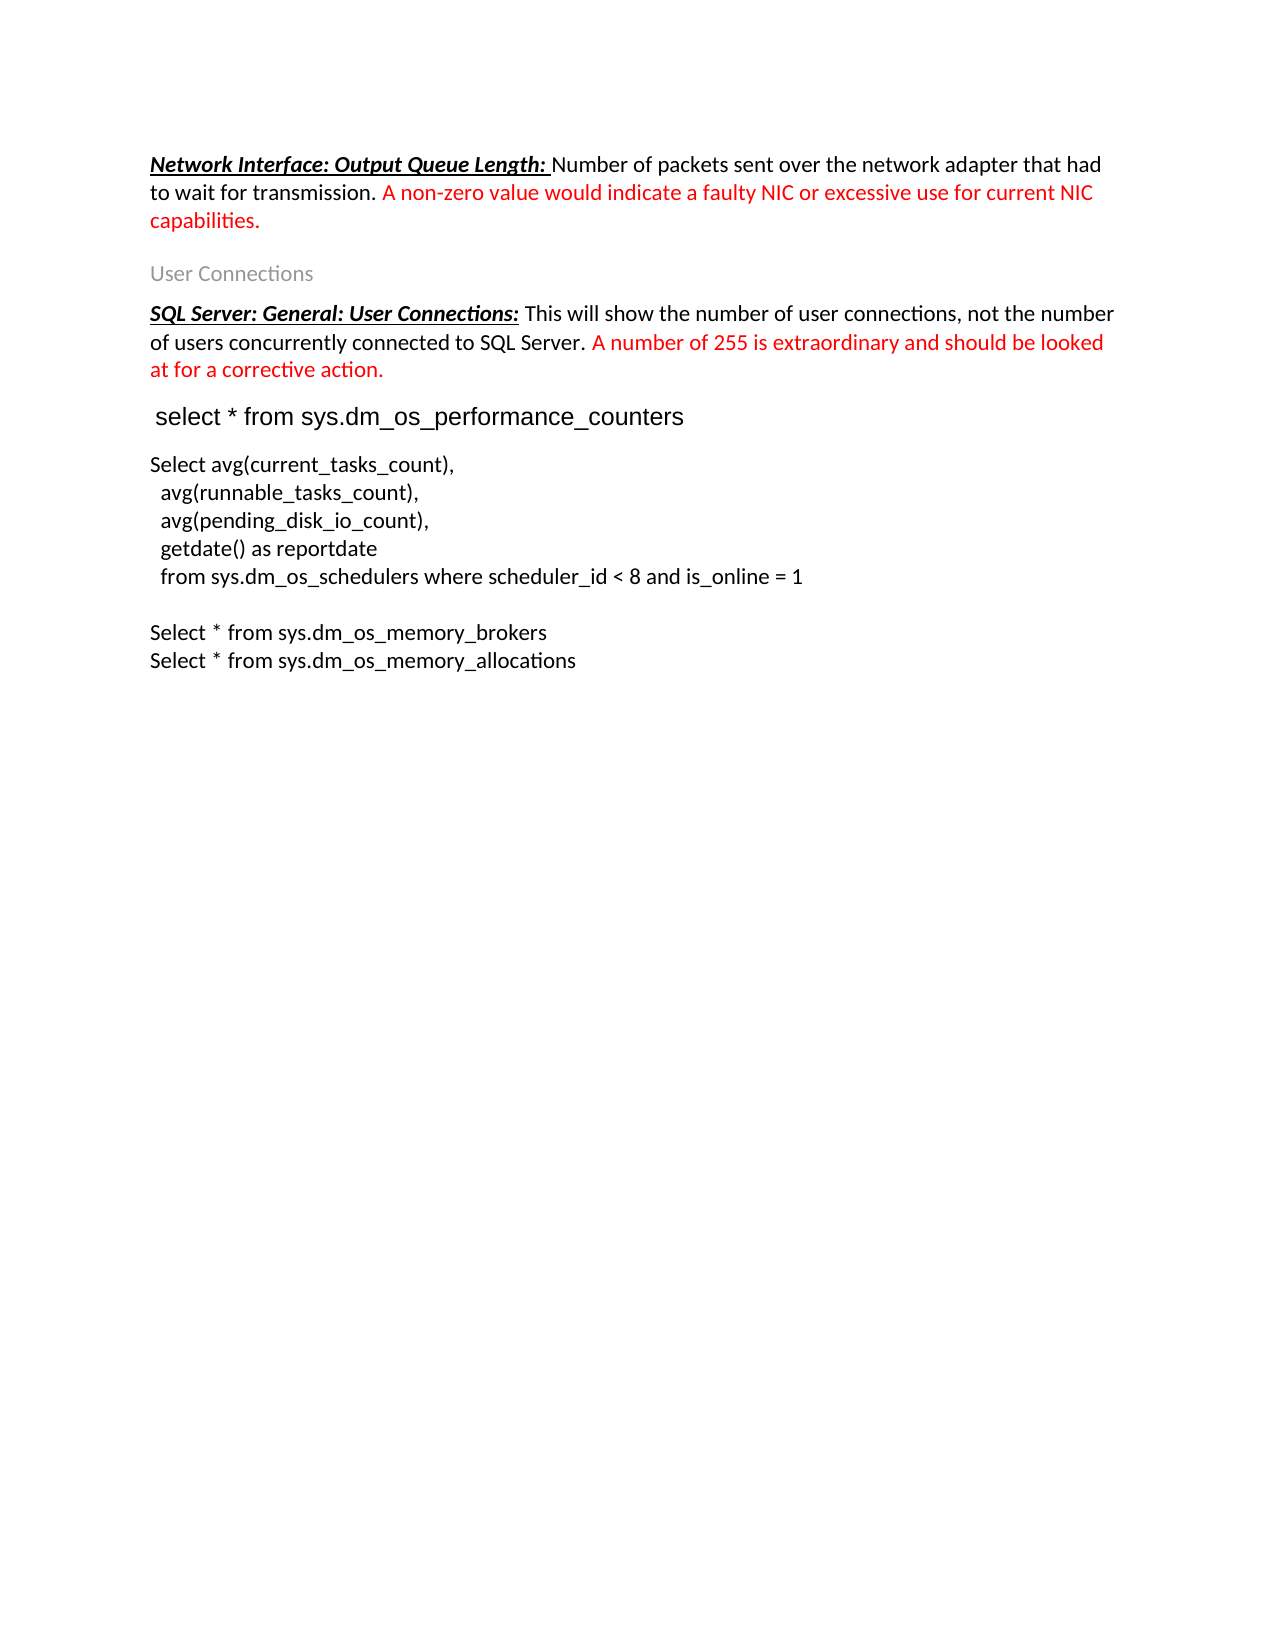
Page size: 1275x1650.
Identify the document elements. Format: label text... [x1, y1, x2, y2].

text Select avg(current_tasks_count), avg(runnable_tasks_count), avg(pending_disk_io_count), getdate() as reportdate from sys.dm_os_schedulers where scheduler_id < 8 and is_online = 1 Select * from sys.dm_os_memory_brokers Select * from sys.dm_os_memory_allocations [150, 450, 1125, 674]
text select * from sys.dm_os_performance_counters [150, 402, 1125, 432]
subtitle User Connections [150, 259, 1125, 287]
text Network Interface: Output Queue Length: Number of packets sent over the network adapter that had to wait for transmission. A non-zero value would indicate a faulty NIC or excessive use for current NIC capabilities. [150, 150, 1125, 234]
text SQL Server: General: User Connections: This will show the number of user connections, not the number of users concurrently connected to SQL Server. A number of 255 is extraordinary and should be looked at for a corrective action. [150, 299, 1125, 384]
